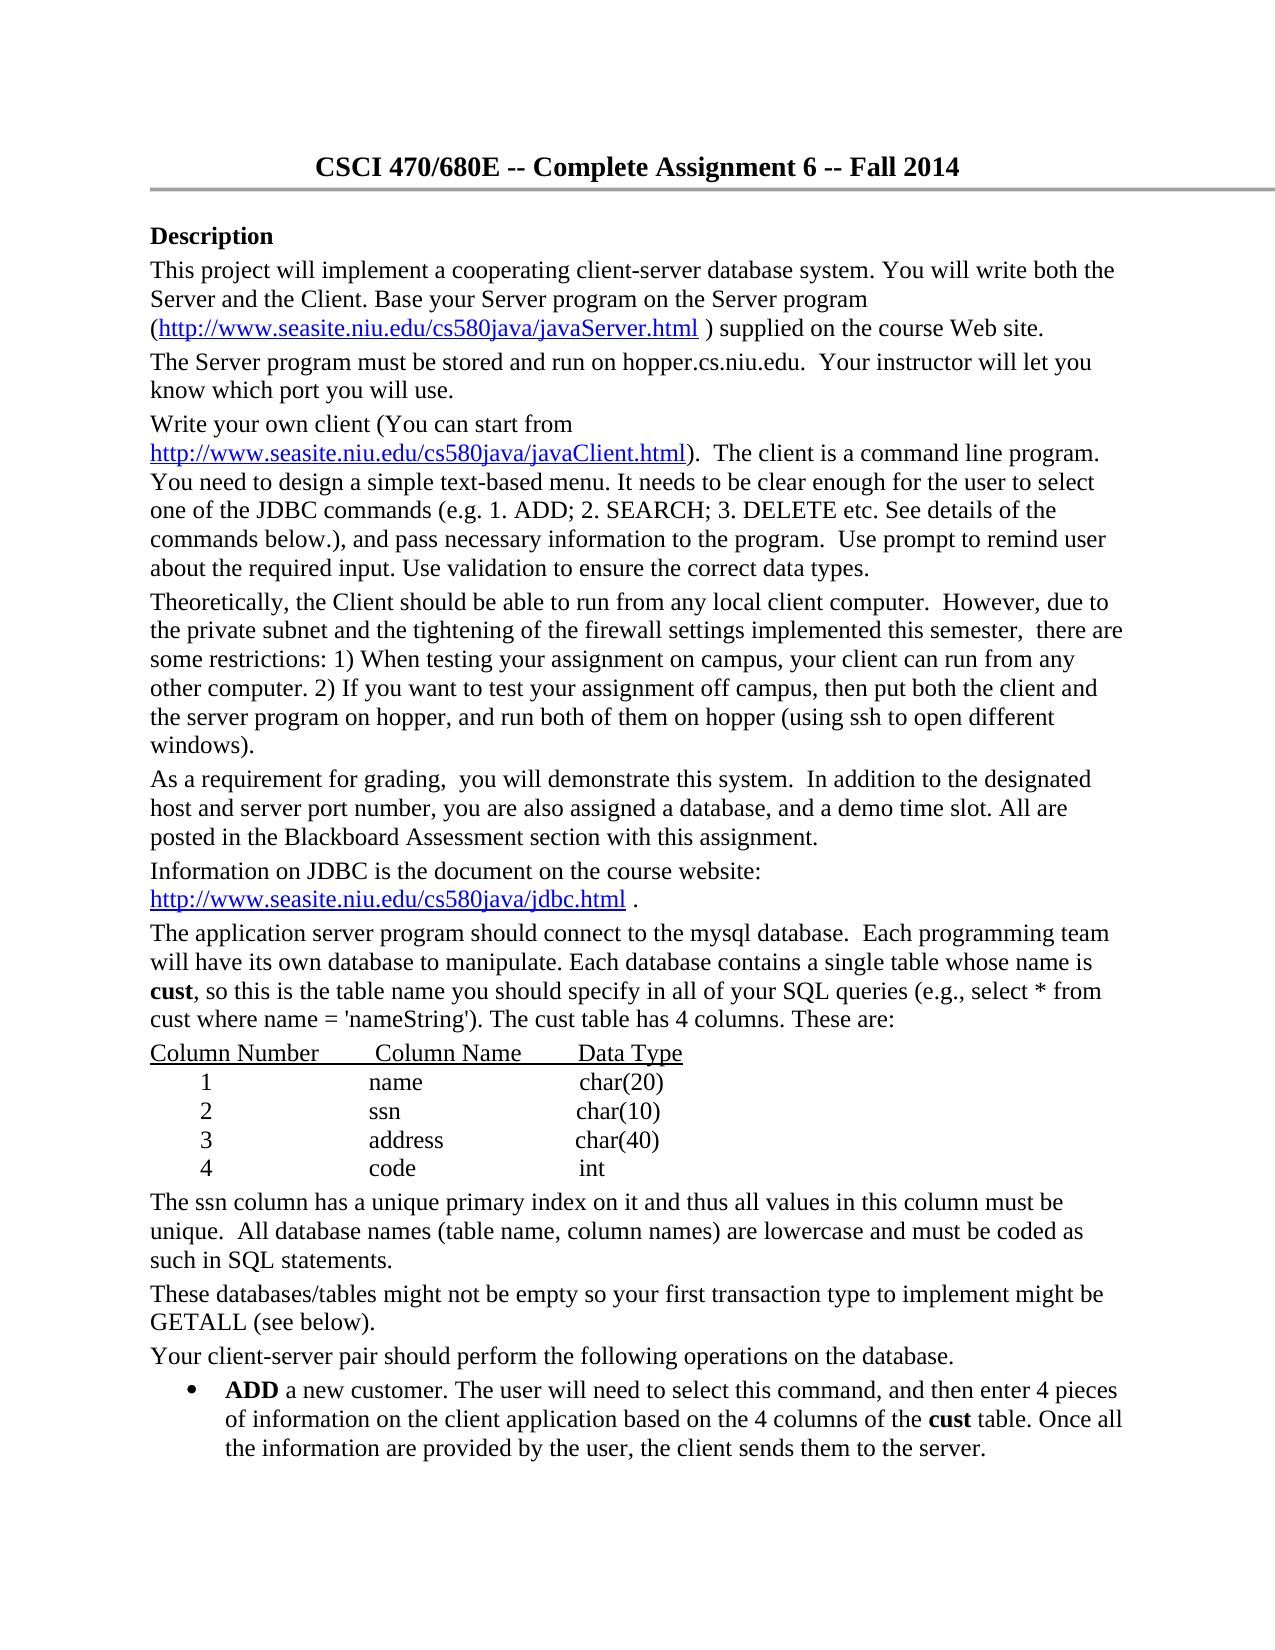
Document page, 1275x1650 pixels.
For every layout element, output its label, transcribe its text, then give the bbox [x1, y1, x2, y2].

text Your client-server pair should perform the following operations on the database. [150, 1341, 1125, 1370]
text As a requirement for grading, you will demonstrate this system. In addition to the designated host and server port number, you are also assigned a database, and a demo time slot. All are posted in the Blackboard Assessment section with this assignment. [150, 764, 1125, 851]
text This project will implement a cooperating client-server database system. You will write both the Server and the Client. Base your Server program on the Server program (http://www.seasite.niu.edu/cs580java/javaServer.html ) supplied on the course Web site. [150, 255, 1125, 341]
text Description [150, 221, 1125, 250]
text The ssn column has a unique primary index on it and thus all values in this column must be unique. All database names (table name, column names) are lowercase and must be coded as such in SQL statements. [150, 1187, 1125, 1273]
text These databases/tables might not be empty so your first transaction type to implement might be GETALL (see below). [150, 1279, 1125, 1336]
list ADD a new customer. The user will need to select this command, and then enter 4 pieces of information on the client application based on the 4 columns of the cust table. Once all the information are provided by the user, the client sends them to the server. [187, 1375, 1125, 1461]
text Theoretically, the Client should be able to run from any local client computer. However, due to the private subnet and the tightening of the firewall settings implemented this semester, there are some restrictions: 1) When testing your assignment on campus, your client can run from any other computer. 2) If you want to test your assignment off campus, then put both the client and the server program on hopper, and run both of them on hopper (using ssh to open different windows). [150, 587, 1125, 759]
text The application server program should connect to the mysql database. Each programming team will have its own database to manipulate. Each database contains a single table whose name is cust, so this is the table name you should specify in all of your SQL queries (e.g., select * from cust where name = 'nameString'). The cust table has 4 columns. These are: [150, 918, 1125, 1033]
text Column Number Column Name Data Type 1 name char(20) 2 ssn char(10) 3 address char(40) 4 code int [150, 1038, 1125, 1182]
text Write your own client (You can start from http://www.seasite.niu.edu/cs580java/javaClient.html). The client is a command line program. You need to design a simple text-based menu. It needs to be clear enough for the user to select one of the JDBC commands (e.g. 1. ADD; 2. SEARCH; 3. DELETE etc. See details of the commands below.), and pass necessary information to the program. Use prompt to remind user about the required input. Use validation to ensure the correct data types. [150, 409, 1125, 582]
text The Server program must be stored and run on hopper.cs.niu.edu. Your instructor will let you know which port you will use. [150, 347, 1125, 404]
text Information on JDBC is the document on the course website: http://www.seasite.niu.edu/cs580java/jdbc.html . [150, 856, 1125, 913]
subtitle CSCI 470/680E -- Complete Assignment 6 -- Fall 2014 [150, 150, 1125, 182]
